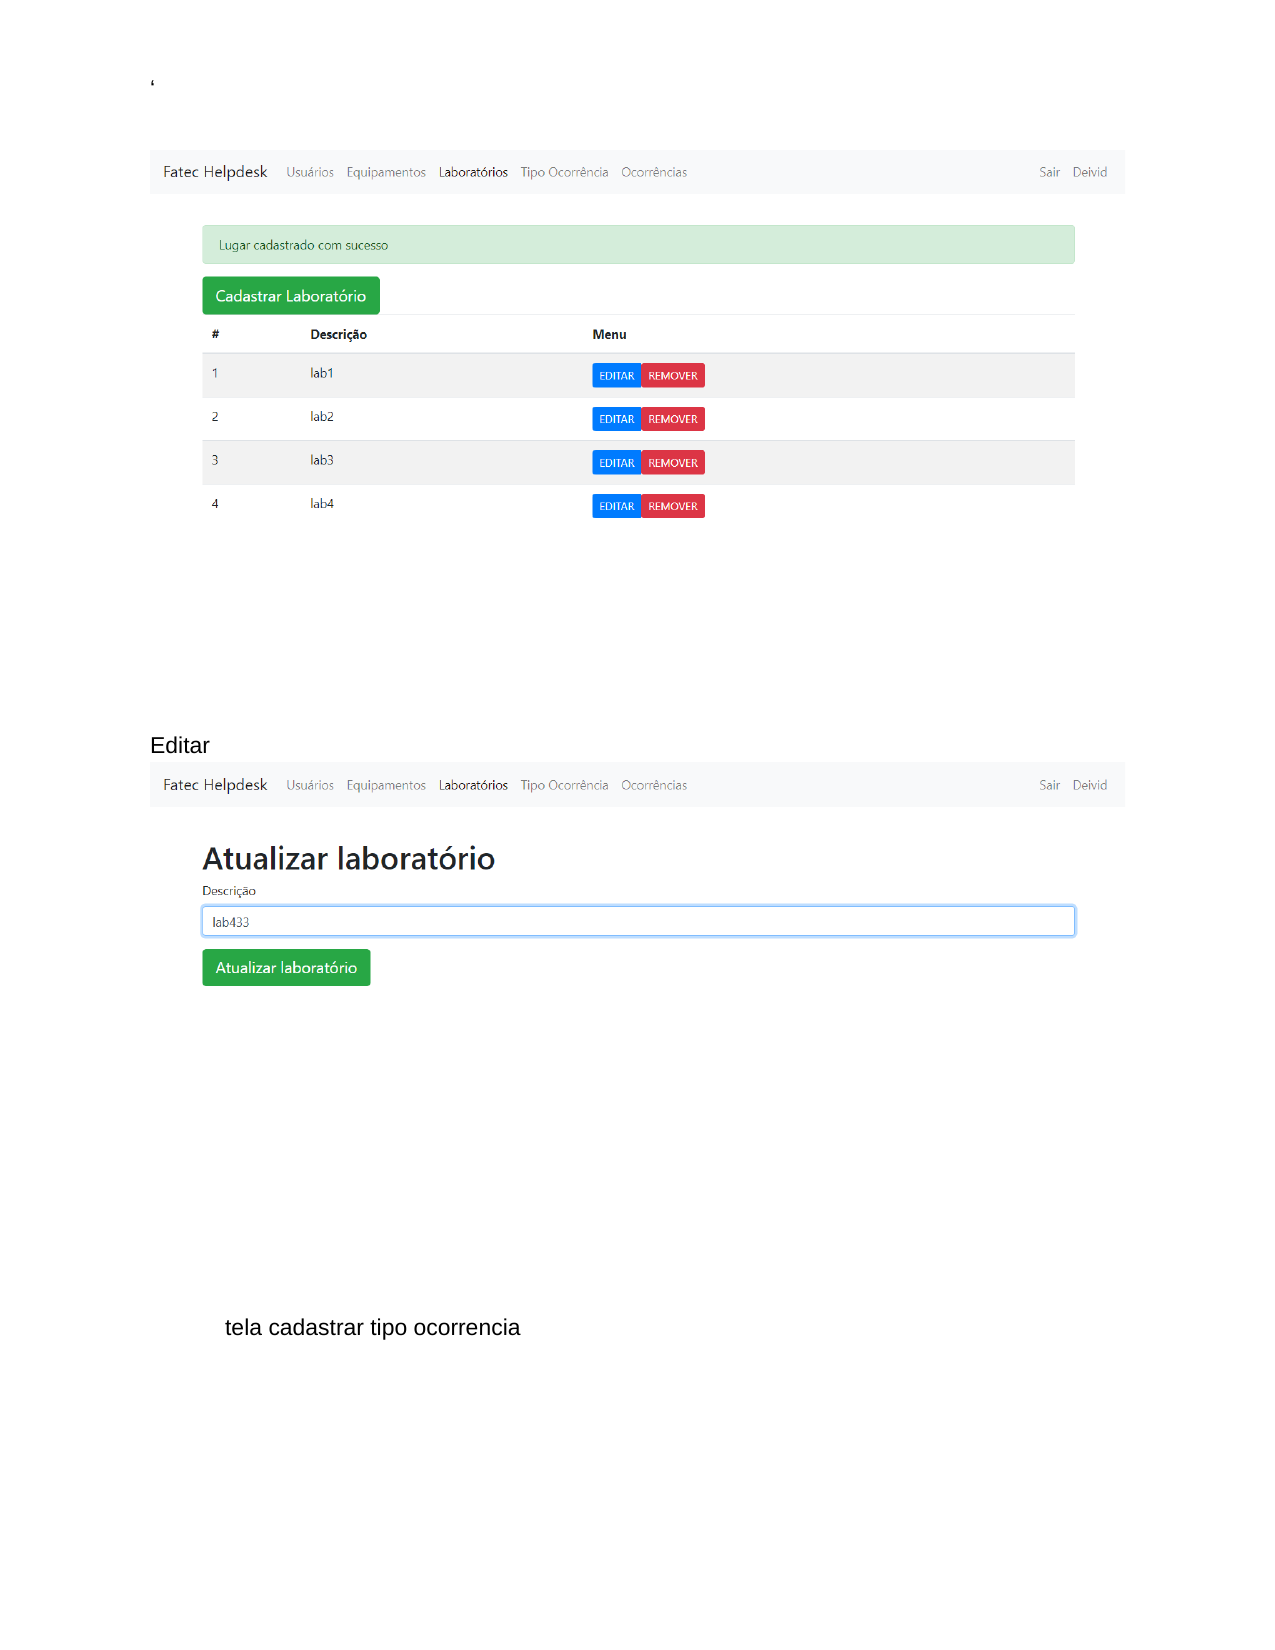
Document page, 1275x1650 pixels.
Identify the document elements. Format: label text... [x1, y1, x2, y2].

text Editar [150, 732, 1125, 758]
text tela cadastrar tipo ocorrencia [150, 1311, 1125, 1340]
picture [150, 762, 1125, 1311]
picture [150, 150, 1125, 698]
